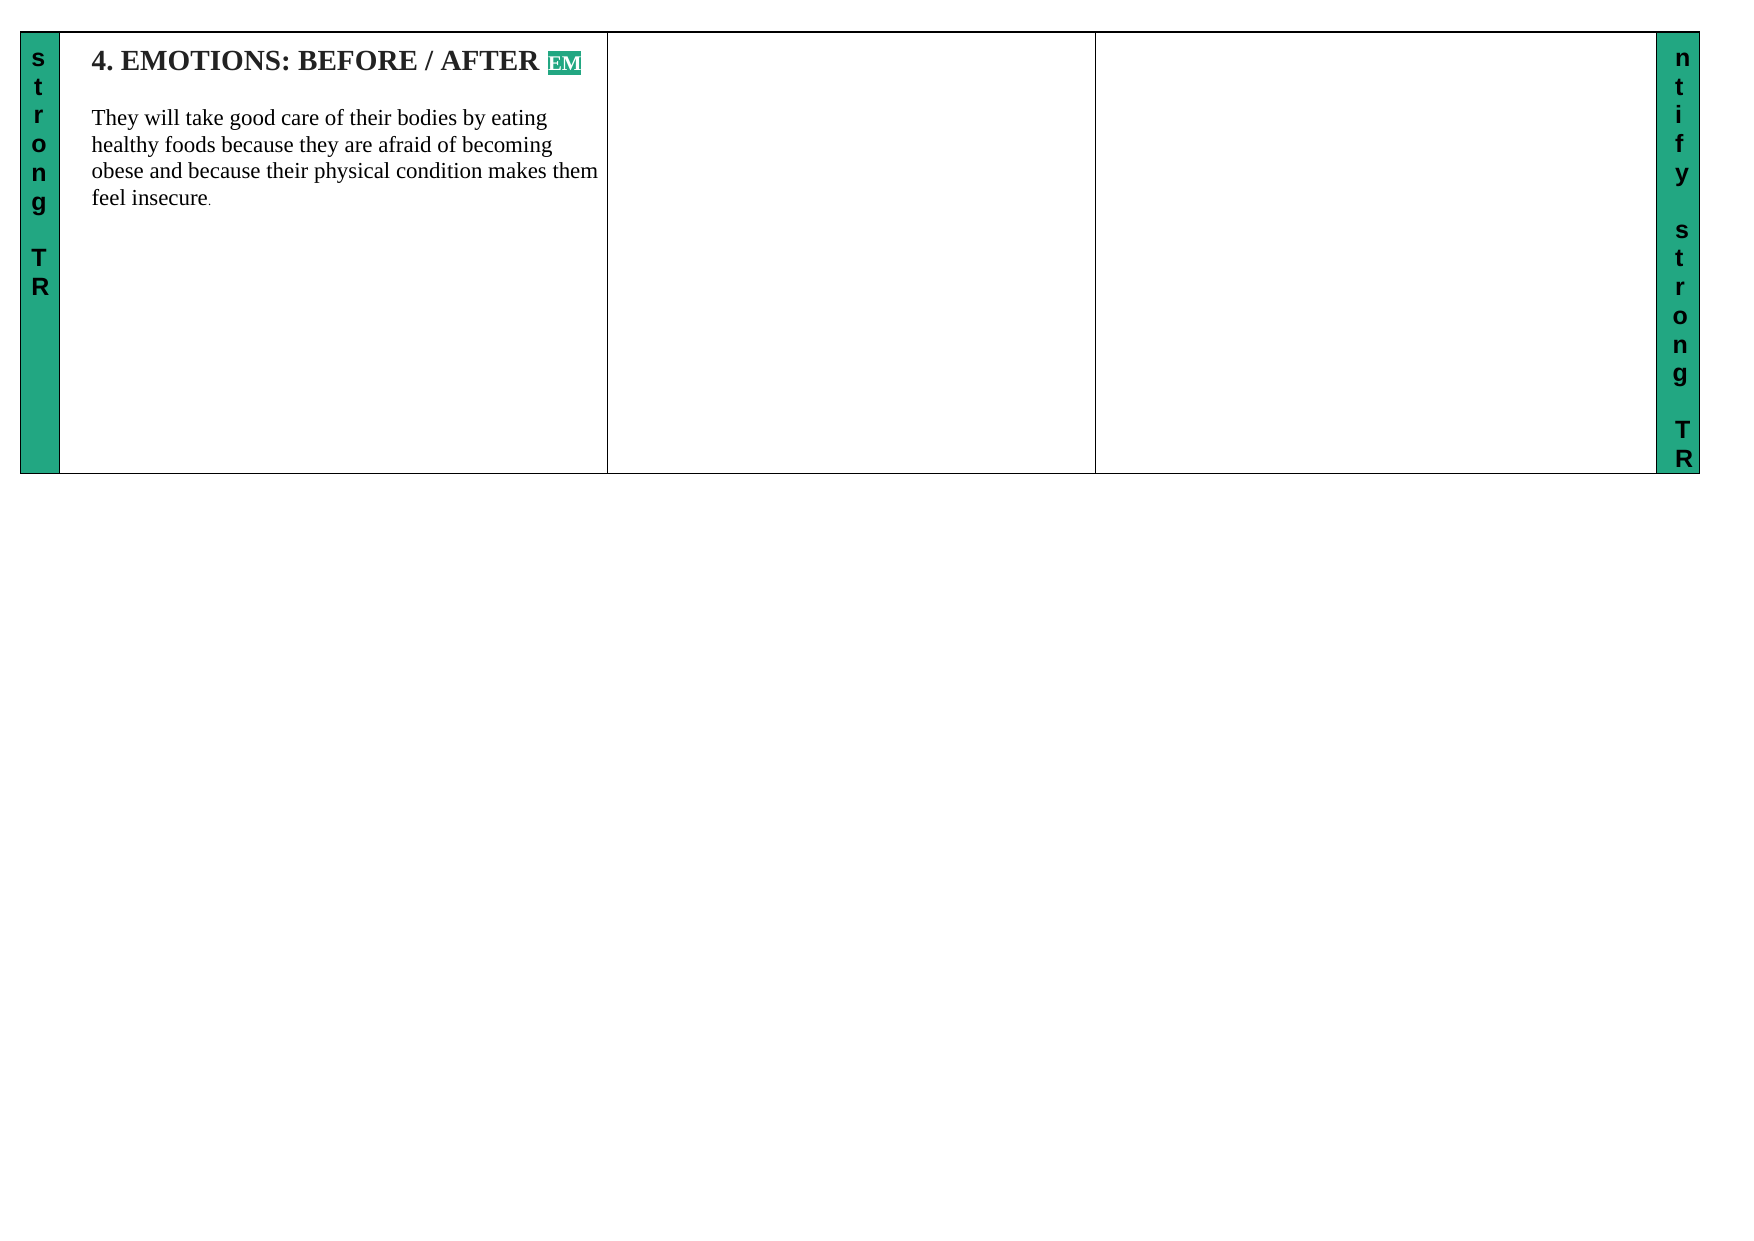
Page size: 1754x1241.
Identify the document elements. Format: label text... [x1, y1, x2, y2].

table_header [1657, 33, 1699, 473]
table_cell 4. EMOTIONS: BEFORE / AFTER EM They will take good care of their bodies by eating healthy foods because they are afraid of becoming obese and because their physical condition makes them feel insecure. [60, 33, 607, 473]
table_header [21, 33, 59, 473]
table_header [608, 33, 1095, 473]
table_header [1096, 33, 1656, 473]
